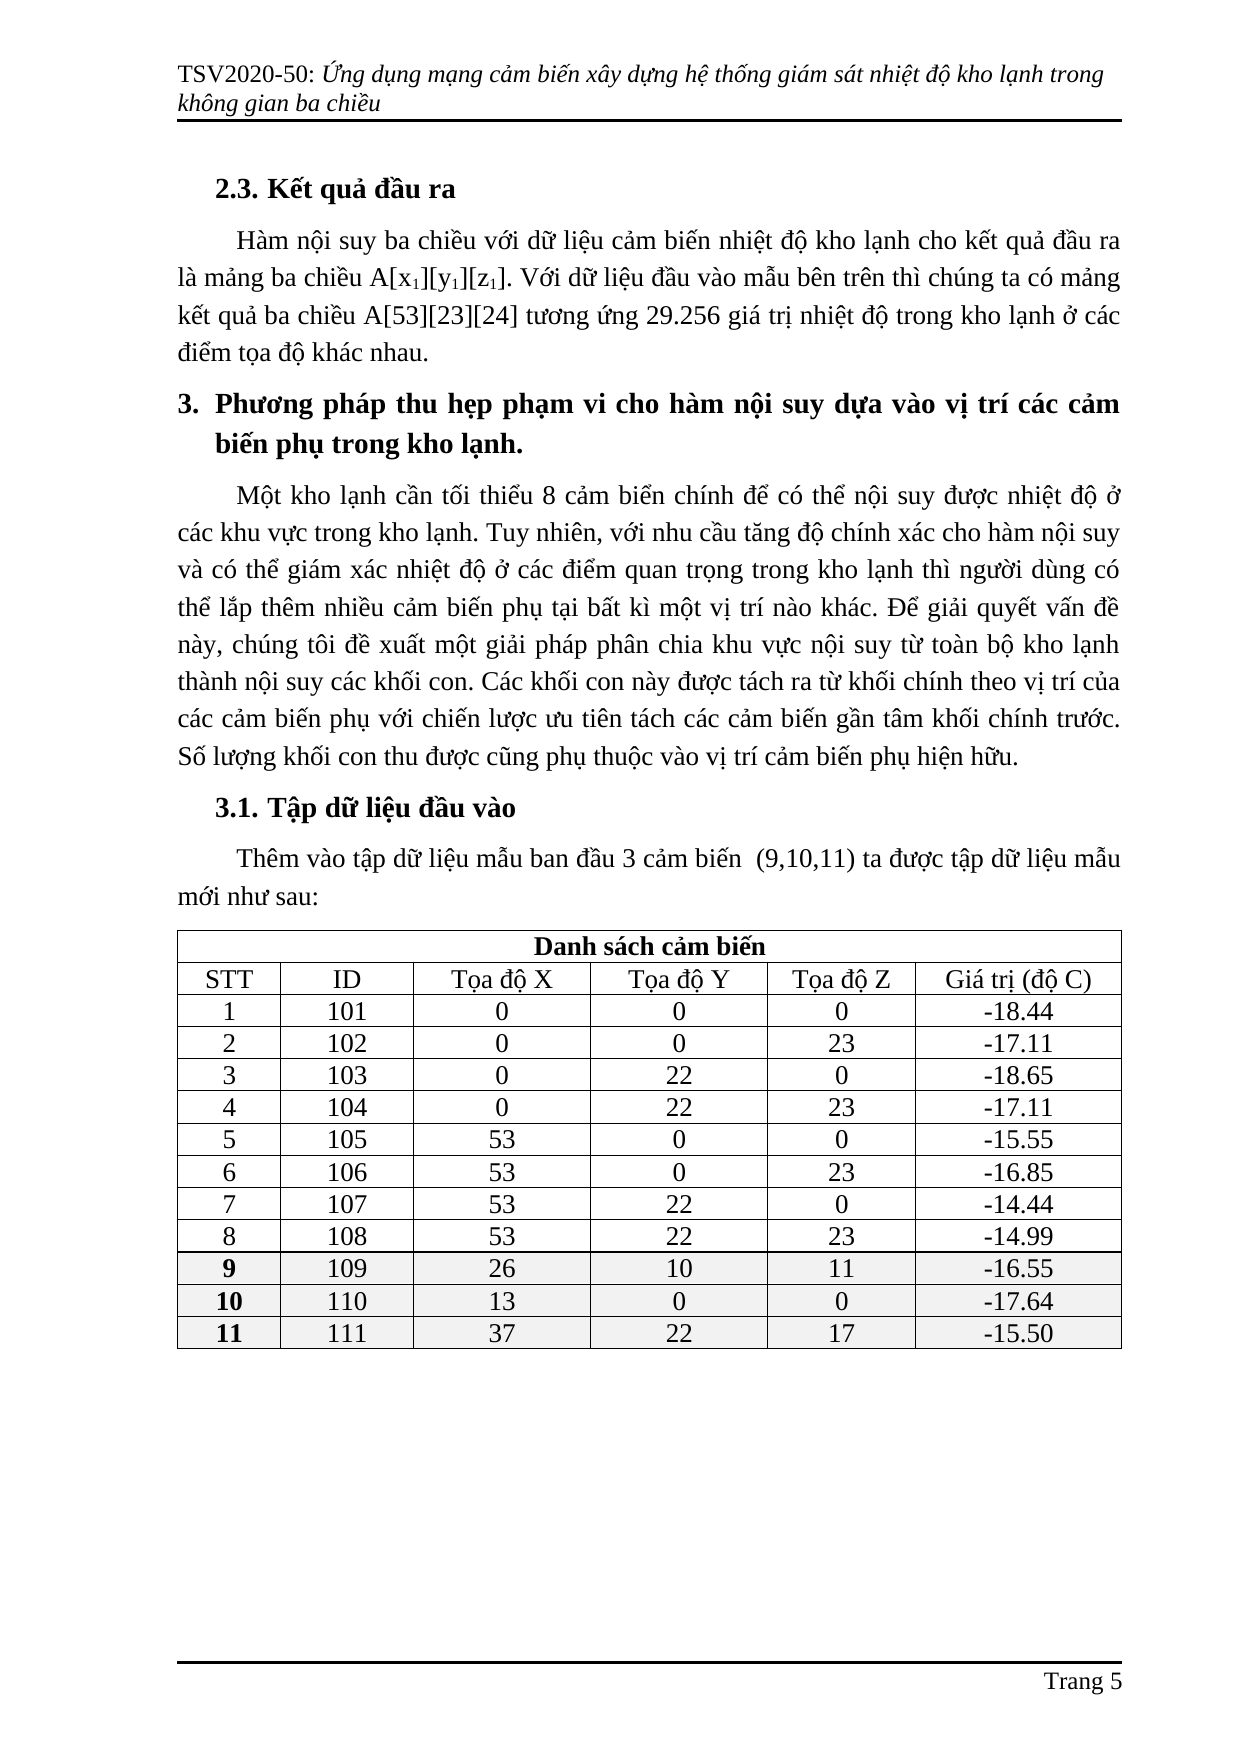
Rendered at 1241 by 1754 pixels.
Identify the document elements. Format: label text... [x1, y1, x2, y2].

table_cell 1 [178, 995, 280, 1026]
table_cell 101 [281, 995, 413, 1026]
table_cell -17.64 [916, 1285, 1121, 1316]
table_cell 0 [591, 1156, 767, 1187]
list Phương pháp thu hẹp phạm vi cho hàm nội suy dựa vào vị trí các cảm biến phụ trong kho lạnh. [177, 386, 1122, 460]
table_cell -15.55 [916, 1124, 1121, 1155]
table_cell -15.50 [916, 1317, 1121, 1348]
table_cell 23 [768, 1156, 915, 1187]
table_cell 9 [178, 1253, 280, 1283]
table_cell -18.65 [916, 1059, 1121, 1090]
table_cell 53 [414, 1188, 590, 1219]
table_cell -16.85 [916, 1156, 1121, 1187]
table_cell 109 [281, 1253, 413, 1283]
table_cell 108 [281, 1220, 413, 1251]
table_cell Tọa độ X [414, 963, 590, 994]
table_cell Tọa độ Y [591, 963, 767, 994]
table_cell 53 [414, 1220, 590, 1251]
table_cell 22 [591, 1188, 767, 1219]
table_cell 26 [414, 1253, 590, 1283]
table_cell 0 [414, 995, 590, 1026]
table_cell STT [178, 963, 280, 994]
text Hàm nội suy ba chiều với dữ liệu cảm biến nhiệt độ kho lạnh cho kết quả đầu ra là mảng ba chiều A[x1][y1][z1]. Với dữ liệu đầu vào mẫu bên trên thì chúng ta có mảng kết quả ba chiều A[53][23][24] tương ứng 29.256 giá trị nhiệt độ trong kho lạnh ở các điểm tọa độ khác nhau. [177, 224, 1122, 367]
table_cell 22 [591, 1091, 767, 1123]
table_cell 23 [768, 1091, 915, 1123]
table_cell -18.44 [916, 995, 1121, 1026]
table_cell 102 [281, 1027, 413, 1058]
table_cell 0 [591, 1285, 767, 1316]
table_cell 0 [591, 1027, 767, 1058]
table_cell -17.11 [916, 1091, 1121, 1123]
table_cell 0 [591, 995, 767, 1026]
table_cell 22 [591, 1317, 767, 1348]
table_cell 0 [768, 1188, 915, 1219]
list Tập dữ liệu đầu vào [215, 790, 1122, 823]
text Một kho lạnh cần tối thiểu 8 cảm biển chính để có thể nội suy được nhiệt độ ở các khu vực trong kho lạnh. Tuy nhiên, với nhu cầu tăng độ chính xác cho hàm nội suy và có thể giám xác nhiệt độ ở các điểm quan trọng trong kho lạnh thì người dùng có thể lắp thêm nhiều cảm biến phụ tại bất kì một vị trí nào khác. Để giải quyết vấn đề này, chúng tôi đề xuất một giải pháp phân chia khu vực nội suy từ toàn bộ kho lạnh thành nội suy các khối con. Các khối con này được tách ra từ khối chính theo vị trí của các cảm biến phụ với chiến lược ưu tiên tách các cảm biến gần tâm khối chính trước. Số lượng khối con thu được cũng phụ thuộc vào vị trí cảm biến phụ hiện hữu. [177, 479, 1122, 771]
table_cell 11 [768, 1253, 915, 1283]
table_cell 105 [281, 1124, 413, 1155]
table_cell 106 [281, 1156, 413, 1187]
table_cell 3 [178, 1059, 280, 1090]
table_cell 0 [768, 1285, 915, 1316]
table_cell -14.44 [916, 1188, 1121, 1219]
table_cell 0 [591, 1124, 767, 1155]
table_cell 37 [414, 1317, 590, 1348]
table_cell 17 [768, 1317, 915, 1348]
table_cell 103 [281, 1059, 413, 1090]
table_cell Giá trị (độ C) [916, 963, 1121, 994]
table_cell 10 [591, 1253, 767, 1283]
table_cell 8 [178, 1220, 280, 1251]
table_cell 53 [414, 1124, 590, 1155]
table_cell 0 [414, 1027, 590, 1058]
table_cell 23 [768, 1220, 915, 1251]
table_cell 7 [178, 1188, 280, 1219]
list Kết quả đầu ra [215, 172, 1122, 205]
table_cell 110 [281, 1285, 413, 1316]
table_header Danh sách cảm biến [178, 931, 1121, 962]
text Thêm vào tập dữ liệu mẫu ban đầu 3 cảm biến (9,10,11) ta được tập dữ liệu mẫu mới như sau: [177, 842, 1122, 911]
table_cell 5 [178, 1124, 280, 1155]
table_cell 53 [414, 1156, 590, 1187]
table_cell 4 [178, 1091, 280, 1123]
table_cell 104 [281, 1091, 413, 1123]
table_cell 0 [768, 1124, 915, 1155]
table_cell 107 [281, 1188, 413, 1219]
table_cell 0 [768, 995, 915, 1026]
table_cell 0 [768, 1059, 915, 1090]
table_cell 11 [178, 1317, 280, 1348]
table_cell Tọa độ Z [768, 963, 915, 994]
table_cell 111 [281, 1317, 413, 1348]
table_cell 22 [591, 1220, 767, 1251]
table_cell -14.99 [916, 1220, 1121, 1251]
table_cell 0 [414, 1091, 590, 1123]
table_cell 22 [591, 1059, 767, 1090]
table_cell ID [281, 963, 413, 994]
table_cell 6 [178, 1156, 280, 1187]
table_cell 10 [178, 1285, 280, 1316]
table_cell 23 [768, 1027, 915, 1058]
table_cell 2 [178, 1027, 280, 1058]
table_cell -16.55 [916, 1253, 1121, 1283]
table_cell 0 [414, 1059, 590, 1090]
table_cell -17.11 [916, 1027, 1121, 1058]
table_cell 13 [414, 1285, 590, 1316]
